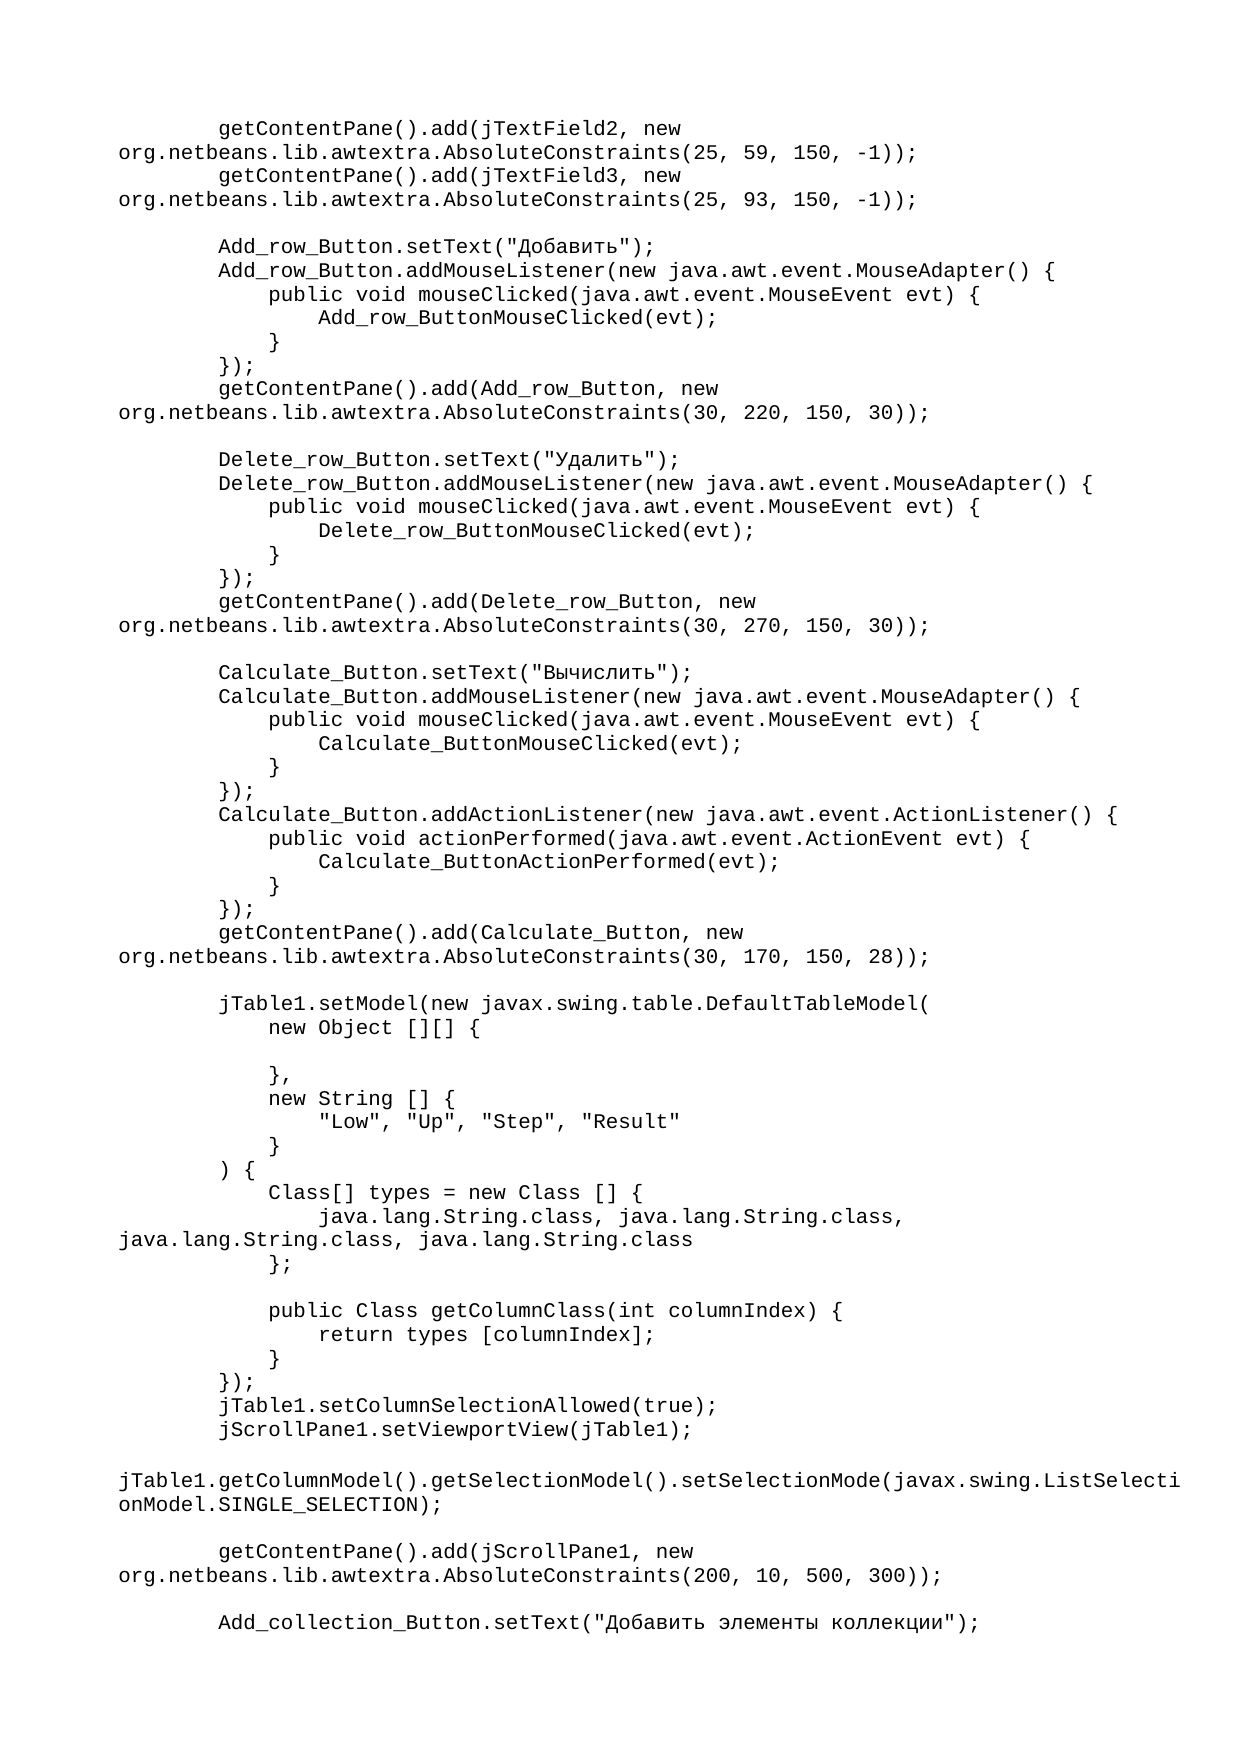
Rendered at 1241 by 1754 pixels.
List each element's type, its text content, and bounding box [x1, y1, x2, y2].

text } [118, 331, 1181, 354]
text Calculate_Button.addMouseListener(new java.awt.event.MouseAdapter() { [118, 686, 1181, 709]
text getContentPane().add(jScrollPane1, new org.netbeans.lib.awtextra.AbsoluteConstraints(200, 10, 500, 300)); [118, 1541, 1181, 1588]
text return types [columnIndex]; [118, 1324, 1181, 1348]
text public void mouseClicked(java.awt.event.MouseEvent evt) { [118, 284, 1181, 307]
text Class[] types = new Class [] { [118, 1182, 1181, 1206]
text jTable1.setColumnSelectionAllowed(true); [118, 1395, 1181, 1419]
text Calculate_ButtonMouseClicked(evt); [118, 733, 1181, 757]
text public Class getColumnClass(int columnIndex) { [118, 1300, 1181, 1324]
text } [118, 544, 1181, 567]
text jTable1.setModel(new javax.swing.table.DefaultTableModel( [118, 993, 1181, 1017]
text }; [118, 1253, 1181, 1277]
text Add_row_Button.setText("Добавить"); [118, 236, 1181, 260]
text "Low", "Up", "Step", "Result" [118, 1111, 1181, 1135]
text public void actionPerformed(java.awt.event.ActionEvent evt) { [118, 827, 1181, 851]
text jTable1.getColumnModel().getSelectionModel().setSelectionMode(javax.swing.ListSelectionModel.SINGLE_SELECTION); [118, 1442, 1181, 1518]
text public void mouseClicked(java.awt.event.MouseEvent evt) { [118, 709, 1181, 733]
text Add_collection_Button.setText("Добавить элементы коллекции"); [118, 1612, 1181, 1636]
text getContentPane().add(Add_row_Button, new org.netbeans.lib.awtextra.AbsoluteConstraints(30, 220, 150, 30)); [118, 378, 1181, 426]
text }); [118, 354, 1181, 378]
text } [118, 875, 1181, 898]
text }); [118, 780, 1181, 804]
text } [118, 1348, 1181, 1371]
text } [118, 1135, 1181, 1158]
text }); [118, 567, 1181, 591]
text getContentPane().add(jTextField2, new org.netbeans.lib.awtextra.AbsoluteConstraints(25, 59, 150, -1)); [118, 118, 1181, 165]
text Delete_row_ButtonMouseClicked(evt); [118, 520, 1181, 544]
text jScrollPane1.setViewportView(jTable1); [118, 1419, 1181, 1442]
text }); [118, 898, 1181, 922]
text public void mouseClicked(java.awt.event.MouseEvent evt) { [118, 496, 1181, 520]
text Delete_row_Button.addMouseListener(new java.awt.event.MouseAdapter() { [118, 473, 1181, 496]
text java.lang.String.class, java.lang.String.class, java.lang.String.class, java.lang.String.class [118, 1206, 1181, 1253]
text getContentPane().add(Delete_row_Button, new org.netbeans.lib.awtextra.AbsoluteConstraints(30, 270, 150, 30)); [118, 591, 1181, 638]
text Calculate_Button.addActionListener(new java.awt.event.ActionListener() { [118, 804, 1181, 827]
text }); [118, 1371, 1181, 1395]
text getContentPane().add(Calculate_Button, new org.netbeans.lib.awtextra.AbsoluteConstraints(30, 170, 150, 28)); [118, 922, 1181, 969]
text new String [] { [118, 1088, 1181, 1111]
text } [118, 757, 1181, 780]
text new Object [][] { [118, 1017, 1181, 1040]
text Calculate_Button.setText("Вычислить"); [118, 662, 1181, 686]
text }, [118, 1064, 1181, 1088]
text Add_row_Button.addMouseListener(new java.awt.event.MouseAdapter() { [118, 260, 1181, 284]
text Calculate_ButtonActionPerformed(evt); [118, 851, 1181, 875]
text Add_row_ButtonMouseClicked(evt); [118, 307, 1181, 331]
text ) { [118, 1158, 1181, 1182]
text Delete_row_Button.setText("Удалить"); [118, 449, 1181, 473]
text getContentPane().add(jTextField3, new org.netbeans.lib.awtextra.AbsoluteConstraints(25, 93, 150, -1)); [118, 165, 1181, 213]
